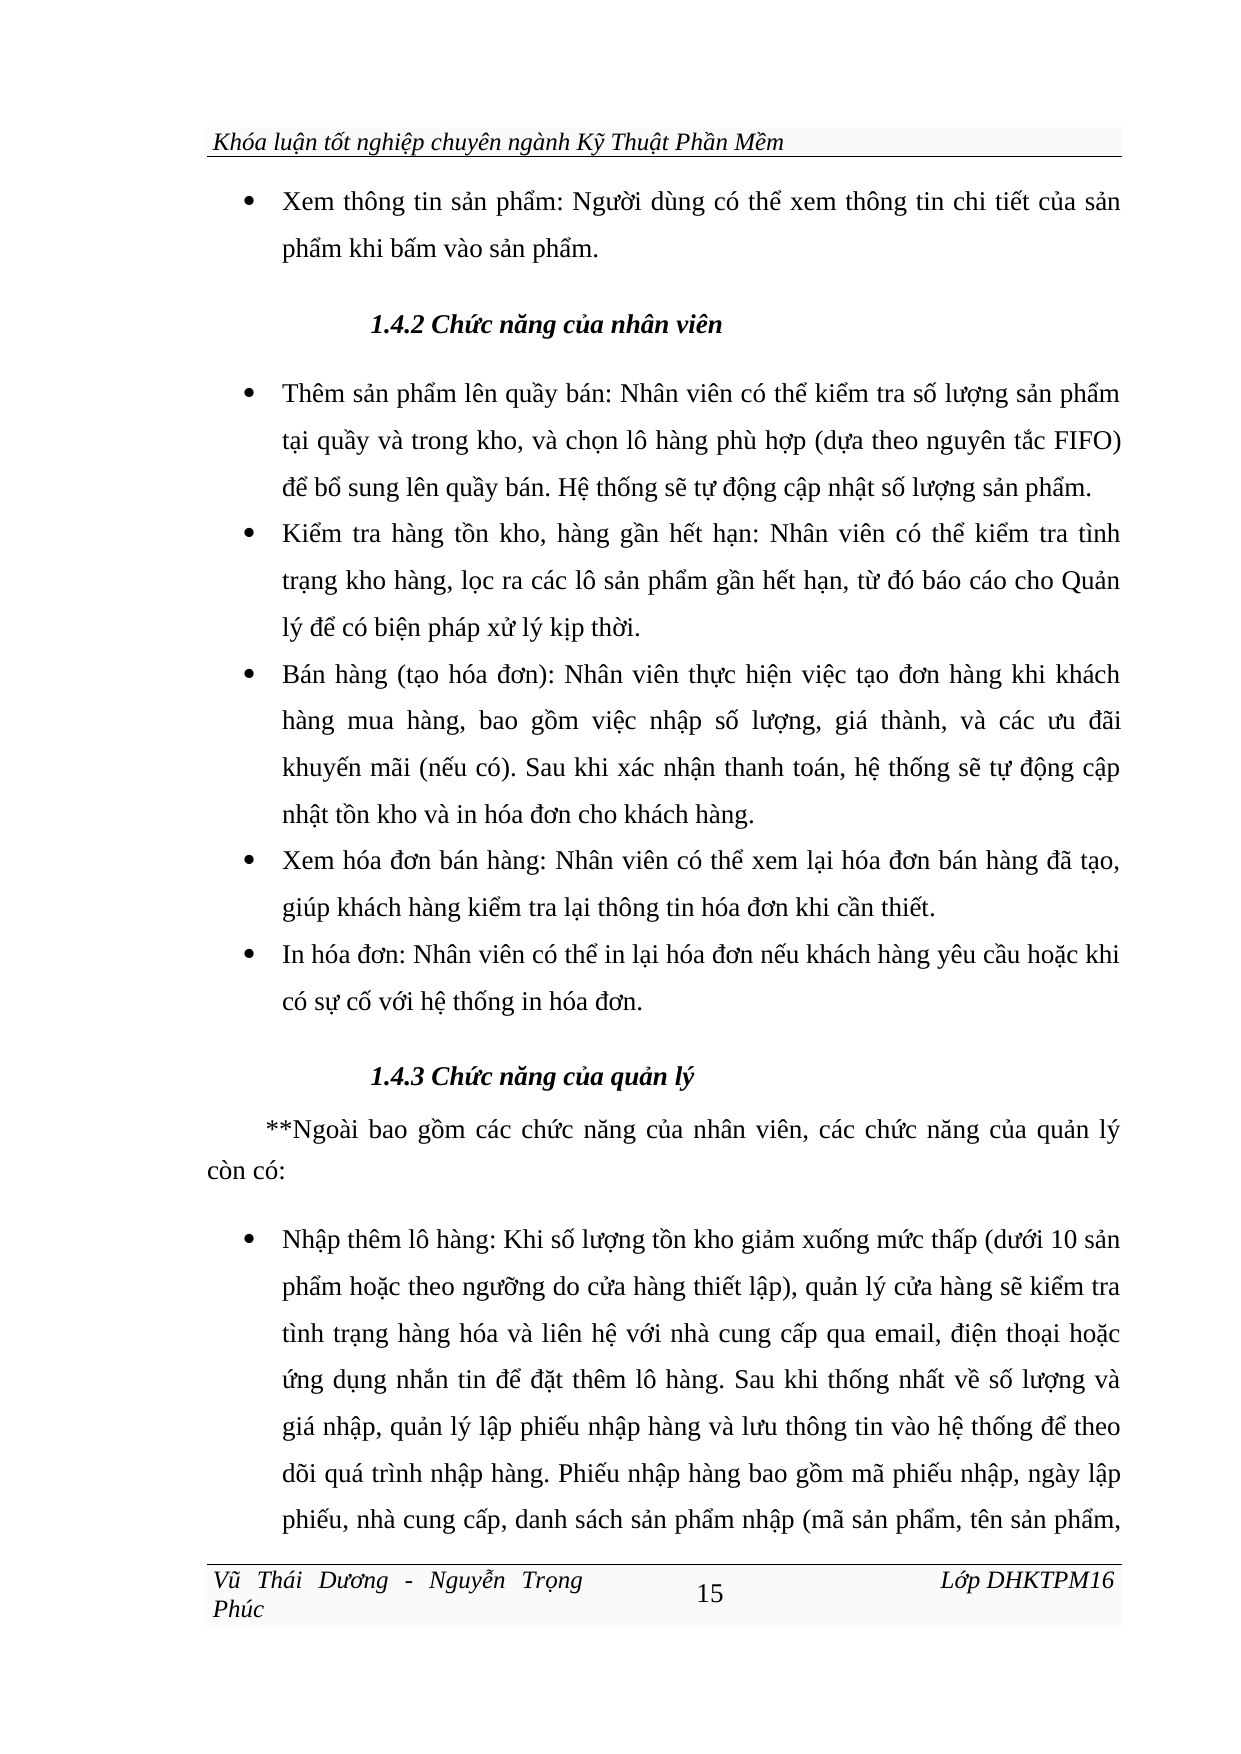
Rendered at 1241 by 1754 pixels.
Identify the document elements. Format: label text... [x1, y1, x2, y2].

subtitle Chức năng của nhân viên [311, 308, 1122, 339]
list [244, 1223, 1122, 1535]
list Bán hàng (tạo hóa đơn): Nhân viên thực hiện việc tạo đơn hàng khi khách hàng mua hàng, bao gồm việc nhập số lượng, giá thành, và các ưu đãi khuyến mãi (nếu có). Sau khi xác nhận thanh toán, hệ thống sẽ tự động cập nhật tồn kho và in hóa đơn cho khách hàng. [244, 658, 1122, 829]
text **Ngoài bao gồm các chức năng của nhân viên, các chức năng của quản lý còn có: [207, 1113, 1122, 1185]
list Kiểm tra hàng tồn kho, hàng gần hết hạn: Nhân viên có thể kiểm tra tình trạng kho hàng, lọc ra các lô sản phẩm gần hết hạn, từ đó báo cáo cho Quản lý để có biện pháp xử lý kịp thời. [244, 518, 1122, 642]
list In hóa đơn: Nhân viên có thể in lại hóa đơn nếu khách hàng yêu cầu hoặc khi có sự cố với hệ thống in hóa đơn. [244, 938, 1122, 1016]
list Xem thông tin sản phẩm: Người dùng có thể xem thông tin chi tiết của sản phẩm khi bấm vào sản phẩm. [244, 185, 1122, 263]
subtitle Chức năng của quản lý [311, 1061, 1122, 1092]
list Xem hóa đơn bán hàng: Nhân viên có thể xem lại hóa đơn bán hàng đã tạo, giúp khách hàng kiểm tra lại thông tin hóa đơn khi cần thiết. [244, 844, 1122, 922]
list Thêm sản phẩm lên quầy bán: Nhân viên có thể kiểm tra số lượng sản phẩm tại quầy và trong kho, và chọn lô hàng phù hợp (dựa theo nguyên tắc FIFO) để bổ sung lên quầy bán. Hệ thống sẽ tự động cập nhật số lượng sản phẩm. [244, 377, 1122, 502]
